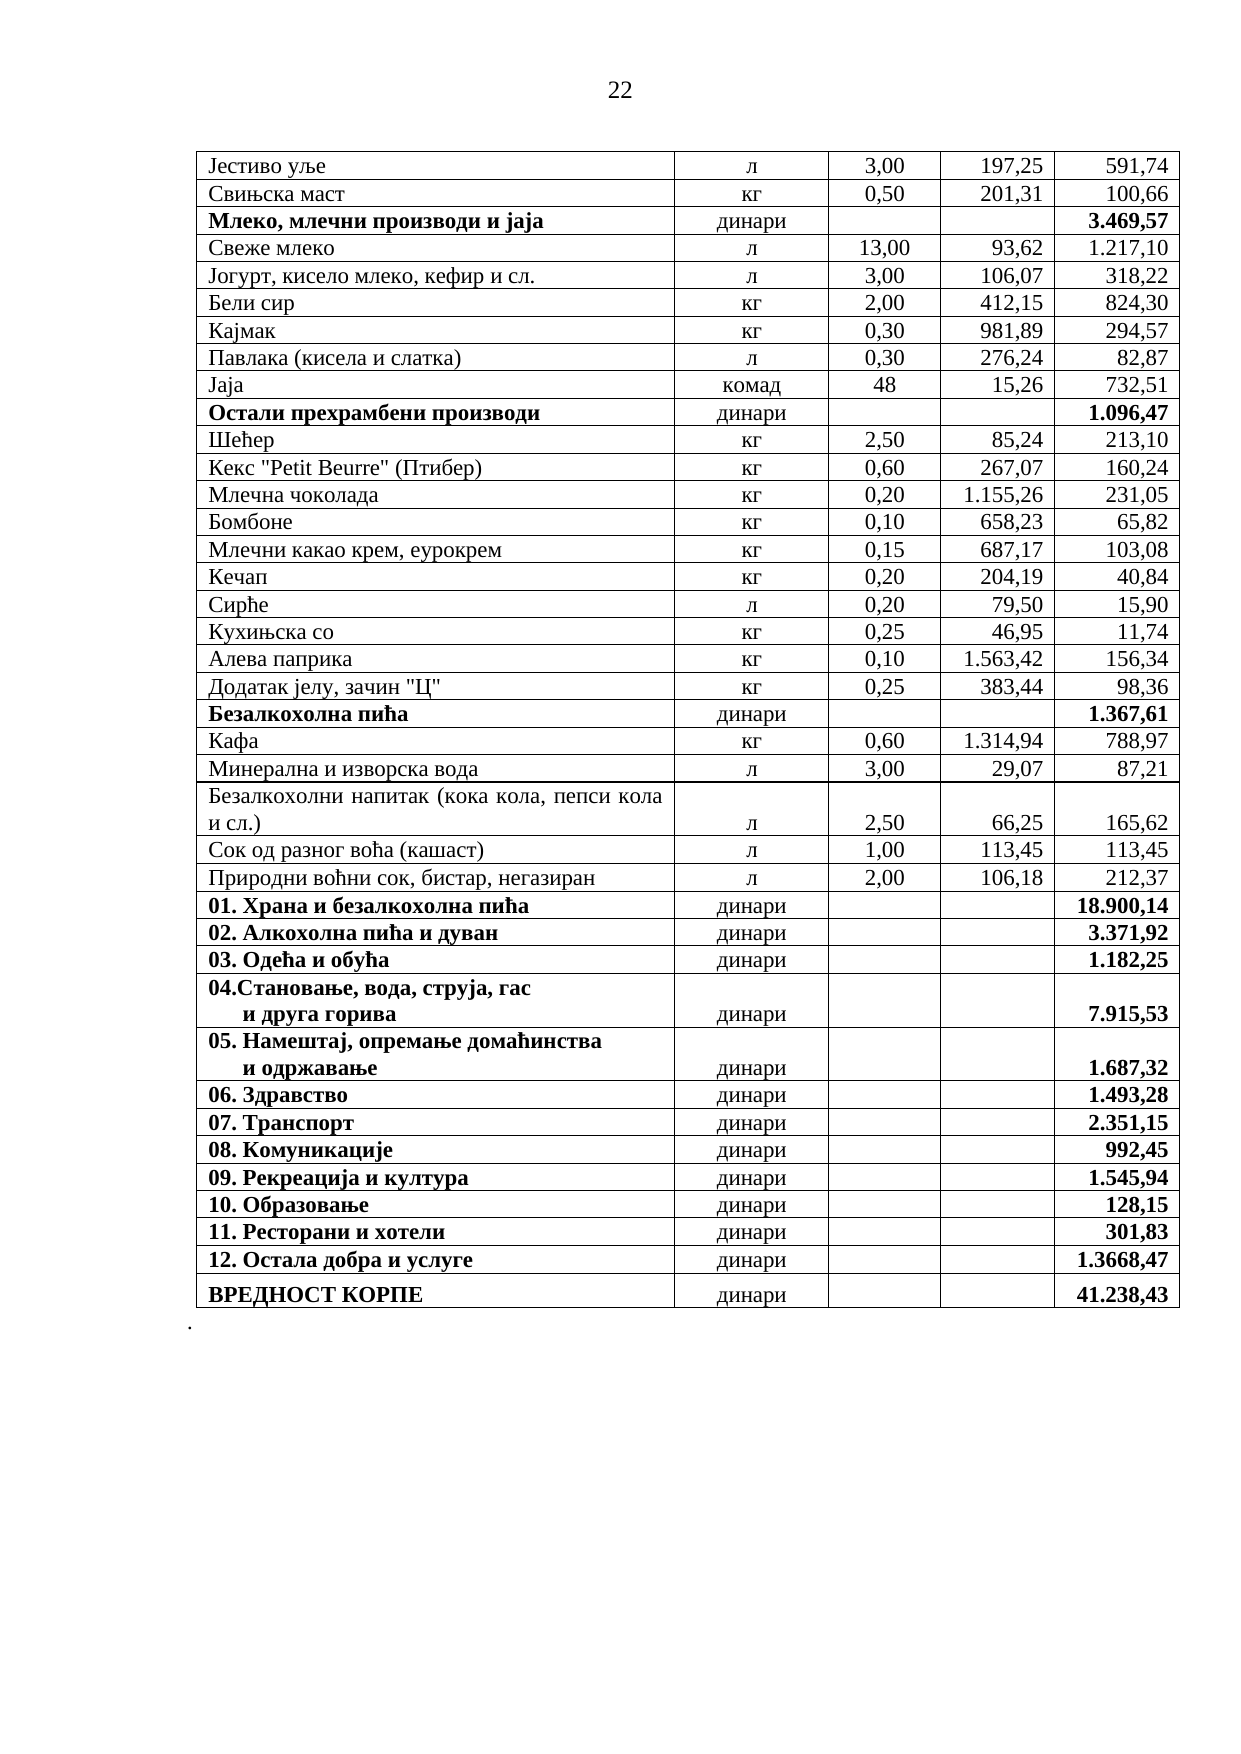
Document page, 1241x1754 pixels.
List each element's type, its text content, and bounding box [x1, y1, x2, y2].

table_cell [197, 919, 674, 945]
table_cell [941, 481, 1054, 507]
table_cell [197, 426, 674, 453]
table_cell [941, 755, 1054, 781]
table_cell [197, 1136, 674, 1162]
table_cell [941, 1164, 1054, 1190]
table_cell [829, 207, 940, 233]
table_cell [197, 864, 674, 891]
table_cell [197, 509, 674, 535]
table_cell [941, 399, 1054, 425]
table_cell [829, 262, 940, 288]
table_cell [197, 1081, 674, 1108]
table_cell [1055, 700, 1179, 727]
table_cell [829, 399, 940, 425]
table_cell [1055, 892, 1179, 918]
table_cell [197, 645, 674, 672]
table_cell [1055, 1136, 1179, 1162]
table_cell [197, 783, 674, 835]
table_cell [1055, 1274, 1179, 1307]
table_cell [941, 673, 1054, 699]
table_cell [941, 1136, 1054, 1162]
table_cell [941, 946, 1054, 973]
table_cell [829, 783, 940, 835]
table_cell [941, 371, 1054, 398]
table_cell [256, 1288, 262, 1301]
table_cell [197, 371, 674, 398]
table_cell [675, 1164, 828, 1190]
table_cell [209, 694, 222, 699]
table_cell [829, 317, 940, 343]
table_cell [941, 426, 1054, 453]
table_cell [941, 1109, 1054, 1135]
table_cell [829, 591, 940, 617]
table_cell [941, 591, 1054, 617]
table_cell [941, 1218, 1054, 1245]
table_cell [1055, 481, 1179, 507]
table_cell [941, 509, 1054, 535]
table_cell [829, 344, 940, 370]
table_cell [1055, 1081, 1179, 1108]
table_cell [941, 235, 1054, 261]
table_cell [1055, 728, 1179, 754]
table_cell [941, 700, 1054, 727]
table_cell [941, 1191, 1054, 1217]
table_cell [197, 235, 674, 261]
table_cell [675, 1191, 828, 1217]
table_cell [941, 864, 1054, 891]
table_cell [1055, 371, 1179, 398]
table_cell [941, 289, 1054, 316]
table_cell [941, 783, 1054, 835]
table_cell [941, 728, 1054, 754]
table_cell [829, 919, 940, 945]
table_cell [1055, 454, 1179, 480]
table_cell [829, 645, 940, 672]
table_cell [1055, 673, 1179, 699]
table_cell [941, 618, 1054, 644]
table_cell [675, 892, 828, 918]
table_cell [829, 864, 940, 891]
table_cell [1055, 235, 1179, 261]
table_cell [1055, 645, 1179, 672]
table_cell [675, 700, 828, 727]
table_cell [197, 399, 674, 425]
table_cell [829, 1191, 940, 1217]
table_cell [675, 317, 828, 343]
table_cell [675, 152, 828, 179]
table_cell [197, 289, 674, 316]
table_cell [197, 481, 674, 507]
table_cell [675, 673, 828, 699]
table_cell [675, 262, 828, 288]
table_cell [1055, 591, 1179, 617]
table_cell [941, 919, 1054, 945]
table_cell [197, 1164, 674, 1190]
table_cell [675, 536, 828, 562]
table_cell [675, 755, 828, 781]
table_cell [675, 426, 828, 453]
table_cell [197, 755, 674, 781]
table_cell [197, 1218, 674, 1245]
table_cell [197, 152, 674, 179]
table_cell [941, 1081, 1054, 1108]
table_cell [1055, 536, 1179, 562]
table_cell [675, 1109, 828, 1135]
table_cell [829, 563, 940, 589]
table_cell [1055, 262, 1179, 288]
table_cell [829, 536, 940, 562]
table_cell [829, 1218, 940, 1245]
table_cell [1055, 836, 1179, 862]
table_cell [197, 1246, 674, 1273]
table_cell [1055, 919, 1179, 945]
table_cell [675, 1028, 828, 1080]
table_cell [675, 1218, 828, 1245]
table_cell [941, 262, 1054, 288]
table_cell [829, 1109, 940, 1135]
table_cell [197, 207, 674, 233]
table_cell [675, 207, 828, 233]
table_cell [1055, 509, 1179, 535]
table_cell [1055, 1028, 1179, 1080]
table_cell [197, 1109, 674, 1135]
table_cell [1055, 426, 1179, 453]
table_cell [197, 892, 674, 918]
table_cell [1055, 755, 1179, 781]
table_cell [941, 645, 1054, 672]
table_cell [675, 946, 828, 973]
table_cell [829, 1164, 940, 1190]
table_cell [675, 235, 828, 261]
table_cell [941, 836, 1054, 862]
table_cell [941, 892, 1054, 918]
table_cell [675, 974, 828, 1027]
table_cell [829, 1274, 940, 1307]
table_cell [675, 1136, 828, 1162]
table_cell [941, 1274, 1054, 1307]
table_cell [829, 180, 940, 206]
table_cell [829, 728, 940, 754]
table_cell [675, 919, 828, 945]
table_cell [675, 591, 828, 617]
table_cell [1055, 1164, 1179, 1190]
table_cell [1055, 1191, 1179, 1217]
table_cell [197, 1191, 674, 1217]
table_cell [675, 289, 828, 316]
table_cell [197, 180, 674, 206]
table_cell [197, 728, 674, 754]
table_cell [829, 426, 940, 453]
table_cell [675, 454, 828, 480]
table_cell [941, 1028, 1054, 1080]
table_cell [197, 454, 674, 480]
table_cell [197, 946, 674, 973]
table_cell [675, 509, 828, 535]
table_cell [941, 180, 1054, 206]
text . [187, 1308, 1053, 1334]
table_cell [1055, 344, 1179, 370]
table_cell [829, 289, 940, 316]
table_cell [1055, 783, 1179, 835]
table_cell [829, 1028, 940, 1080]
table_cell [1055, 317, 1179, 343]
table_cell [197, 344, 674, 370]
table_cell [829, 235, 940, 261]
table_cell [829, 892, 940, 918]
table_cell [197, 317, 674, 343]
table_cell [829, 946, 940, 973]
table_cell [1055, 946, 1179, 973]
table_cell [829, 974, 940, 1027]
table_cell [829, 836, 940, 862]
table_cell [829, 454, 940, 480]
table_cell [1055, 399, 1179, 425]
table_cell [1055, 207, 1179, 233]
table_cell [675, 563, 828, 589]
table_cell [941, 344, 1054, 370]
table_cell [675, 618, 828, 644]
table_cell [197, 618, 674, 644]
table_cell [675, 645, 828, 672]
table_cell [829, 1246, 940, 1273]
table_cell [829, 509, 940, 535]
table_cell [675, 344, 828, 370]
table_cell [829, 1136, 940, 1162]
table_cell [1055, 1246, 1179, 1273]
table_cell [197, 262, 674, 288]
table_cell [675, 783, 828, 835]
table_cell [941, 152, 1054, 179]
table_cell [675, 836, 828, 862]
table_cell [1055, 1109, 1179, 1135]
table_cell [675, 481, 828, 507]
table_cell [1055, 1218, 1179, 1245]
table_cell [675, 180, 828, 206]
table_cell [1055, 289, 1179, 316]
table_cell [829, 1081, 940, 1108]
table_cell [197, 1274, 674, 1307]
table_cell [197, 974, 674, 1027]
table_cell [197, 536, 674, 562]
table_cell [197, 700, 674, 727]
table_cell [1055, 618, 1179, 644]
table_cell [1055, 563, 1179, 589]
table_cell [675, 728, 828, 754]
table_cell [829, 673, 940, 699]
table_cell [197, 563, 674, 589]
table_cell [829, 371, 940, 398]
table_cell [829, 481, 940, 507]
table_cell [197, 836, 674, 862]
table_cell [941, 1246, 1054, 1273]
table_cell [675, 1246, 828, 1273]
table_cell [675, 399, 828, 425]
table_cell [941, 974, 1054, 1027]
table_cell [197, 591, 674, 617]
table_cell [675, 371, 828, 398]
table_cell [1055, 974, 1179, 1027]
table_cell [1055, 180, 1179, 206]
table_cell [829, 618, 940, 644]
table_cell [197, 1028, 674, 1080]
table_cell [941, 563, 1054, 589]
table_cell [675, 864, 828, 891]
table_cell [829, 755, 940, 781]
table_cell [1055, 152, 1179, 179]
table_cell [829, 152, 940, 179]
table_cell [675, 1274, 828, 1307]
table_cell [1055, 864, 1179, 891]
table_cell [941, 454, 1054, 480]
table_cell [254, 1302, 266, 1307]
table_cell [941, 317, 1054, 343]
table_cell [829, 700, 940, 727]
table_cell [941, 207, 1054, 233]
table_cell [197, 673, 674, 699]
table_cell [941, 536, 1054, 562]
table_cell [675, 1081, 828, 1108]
